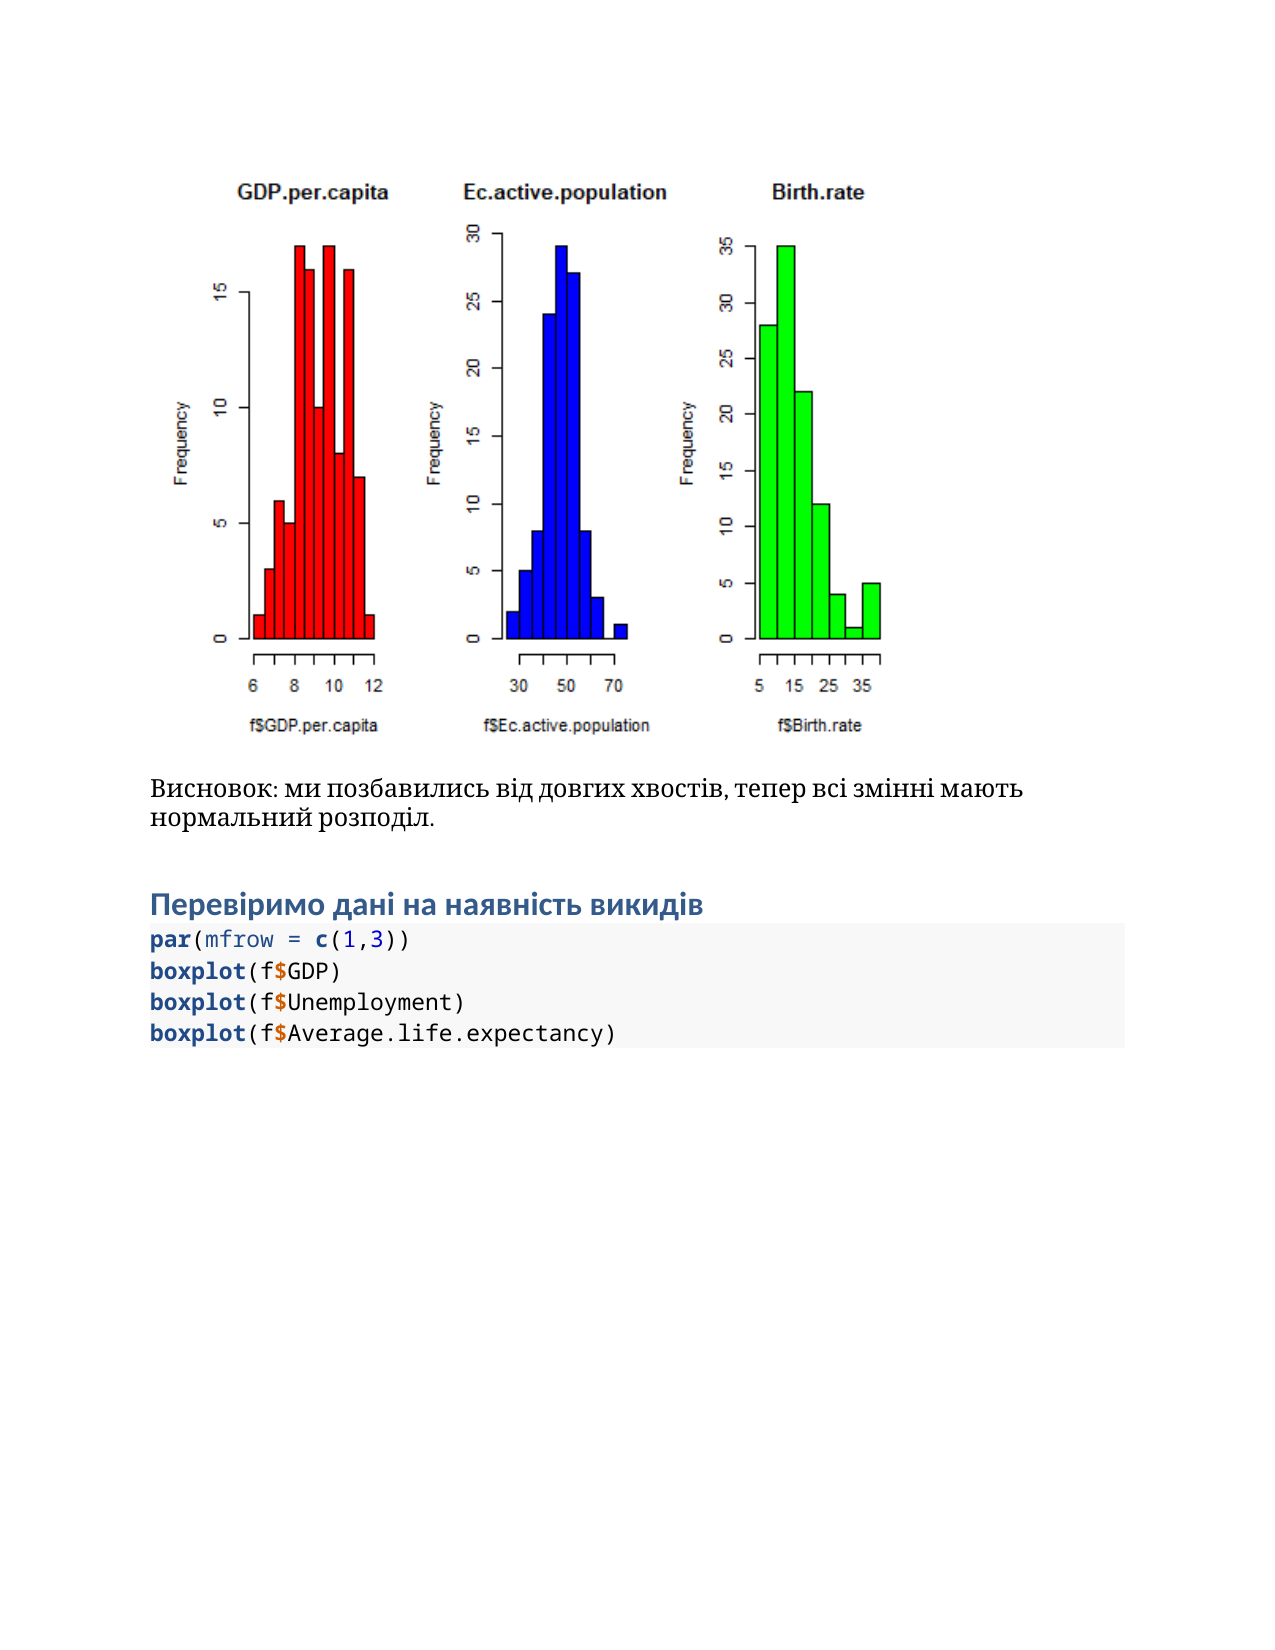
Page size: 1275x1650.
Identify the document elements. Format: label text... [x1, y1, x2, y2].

text par(mfrow = c(1,3)) boxplot(f$GDP) boxplot(f$Unemployment) boxplot(f$Average.life.expectancy) [150, 923, 1125, 1048]
picture [168, 150, 927, 757]
text Висновок: ми позбавились від довгих хвостів, тепер всі змінні мають нормальний розподіл. [150, 775, 1125, 833]
subtitle Перевіримо дані на наявність викидів [150, 883, 1125, 923]
